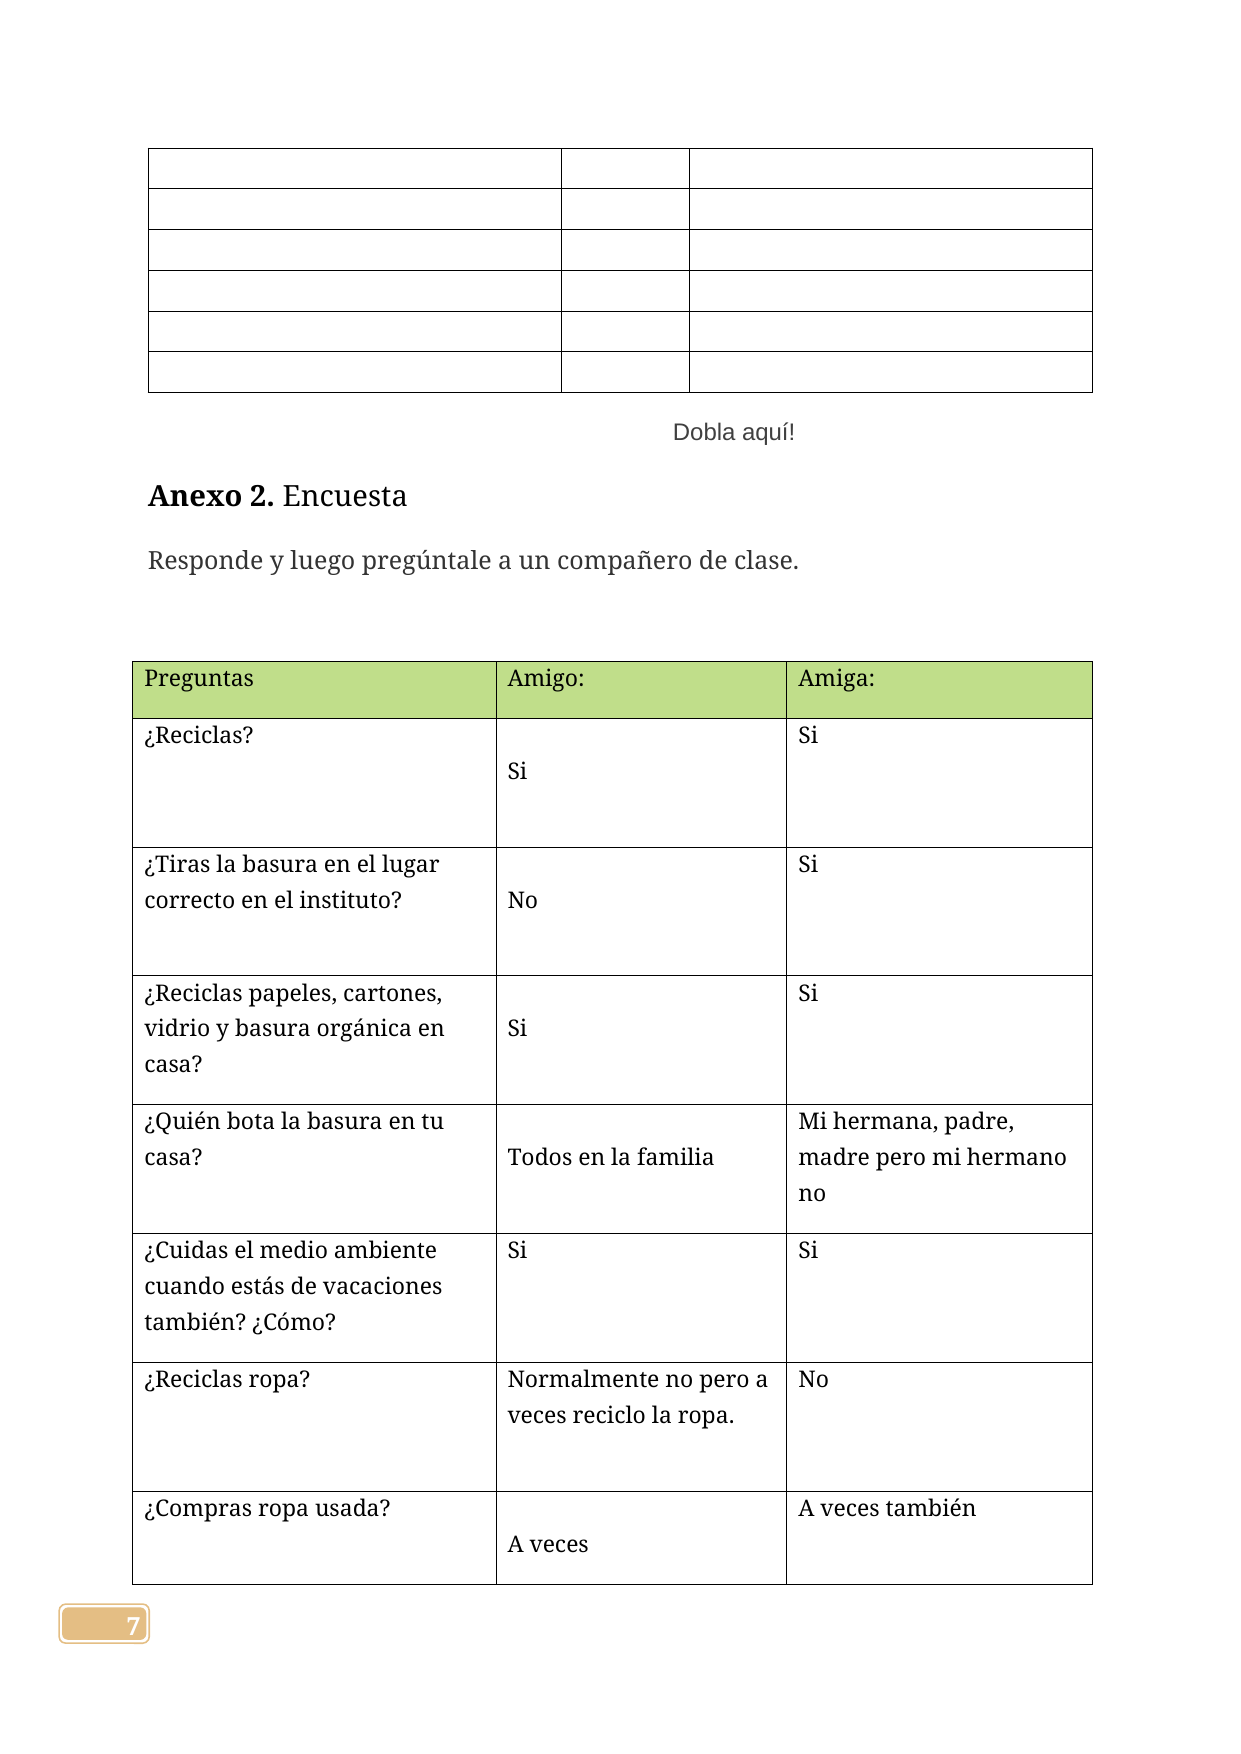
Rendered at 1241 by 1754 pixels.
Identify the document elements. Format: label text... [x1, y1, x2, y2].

table_cell [562, 230, 689, 270]
table_cell ¿Reciclas ropa? [133, 1363, 496, 1491]
table_cell [690, 312, 1092, 351]
table_cell [562, 312, 689, 351]
table_cell [690, 149, 1092, 188]
table_cell Si [497, 1234, 786, 1362]
table_header Amiga: [787, 662, 1092, 718]
table_cell ¿Reciclas papeles, cartones, vidrio y basura orgánica en casa? [133, 976, 496, 1104]
table_cell Mi hermana, padre, madre pero mi hermano no [787, 1105, 1092, 1233]
table_cell No [787, 1363, 1092, 1491]
table_header Preguntas [133, 662, 496, 718]
table_cell Si [787, 976, 1092, 1104]
table_cell A veces [497, 1492, 786, 1584]
table_cell Si [787, 1234, 1092, 1362]
table_cell [690, 352, 1092, 392]
table_cell ¿Tiras la basura en el lugar correcto en el instituto? [133, 848, 496, 975]
table_cell ¿Reciclas? [133, 719, 496, 847]
table_cell [690, 189, 1092, 229]
text Dobla aquí! [148, 418, 1093, 446]
table_header Amigo: [497, 662, 786, 718]
table_cell [562, 271, 689, 311]
table_cell Si [787, 848, 1092, 975]
table_cell [562, 352, 689, 392]
table_cell [149, 352, 561, 392]
table_cell Normalmente no pero a veces reciclo la ropa. [497, 1363, 786, 1491]
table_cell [133, 1492, 496, 1584]
table_cell [690, 271, 1092, 311]
text Responde y luego pregúntale a un compañero de clase. [148, 543, 1093, 577]
table_cell Todos en la familia [497, 1105, 786, 1233]
table_cell [149, 149, 561, 188]
table_cell [149, 189, 561, 229]
table_cell [149, 271, 561, 311]
table_cell Si [787, 719, 1092, 847]
table_cell A veces también [787, 1492, 1092, 1584]
table_cell No [497, 848, 786, 975]
table_cell [562, 189, 689, 229]
table_cell [149, 230, 561, 270]
table_cell Si [497, 976, 786, 1104]
table_cell [149, 312, 561, 351]
table_cell [690, 230, 1092, 270]
table_cell [562, 149, 689, 188]
table_cell Si [497, 719, 786, 847]
text Anexo 2. Encuesta [148, 475, 1093, 514]
table_cell ¿Cuidas el medio ambiente cuando estás de vacaciones también? ¿Cómo? [133, 1234, 496, 1362]
table_cell ¿Quién bota la basura en tu casa? [133, 1105, 496, 1233]
